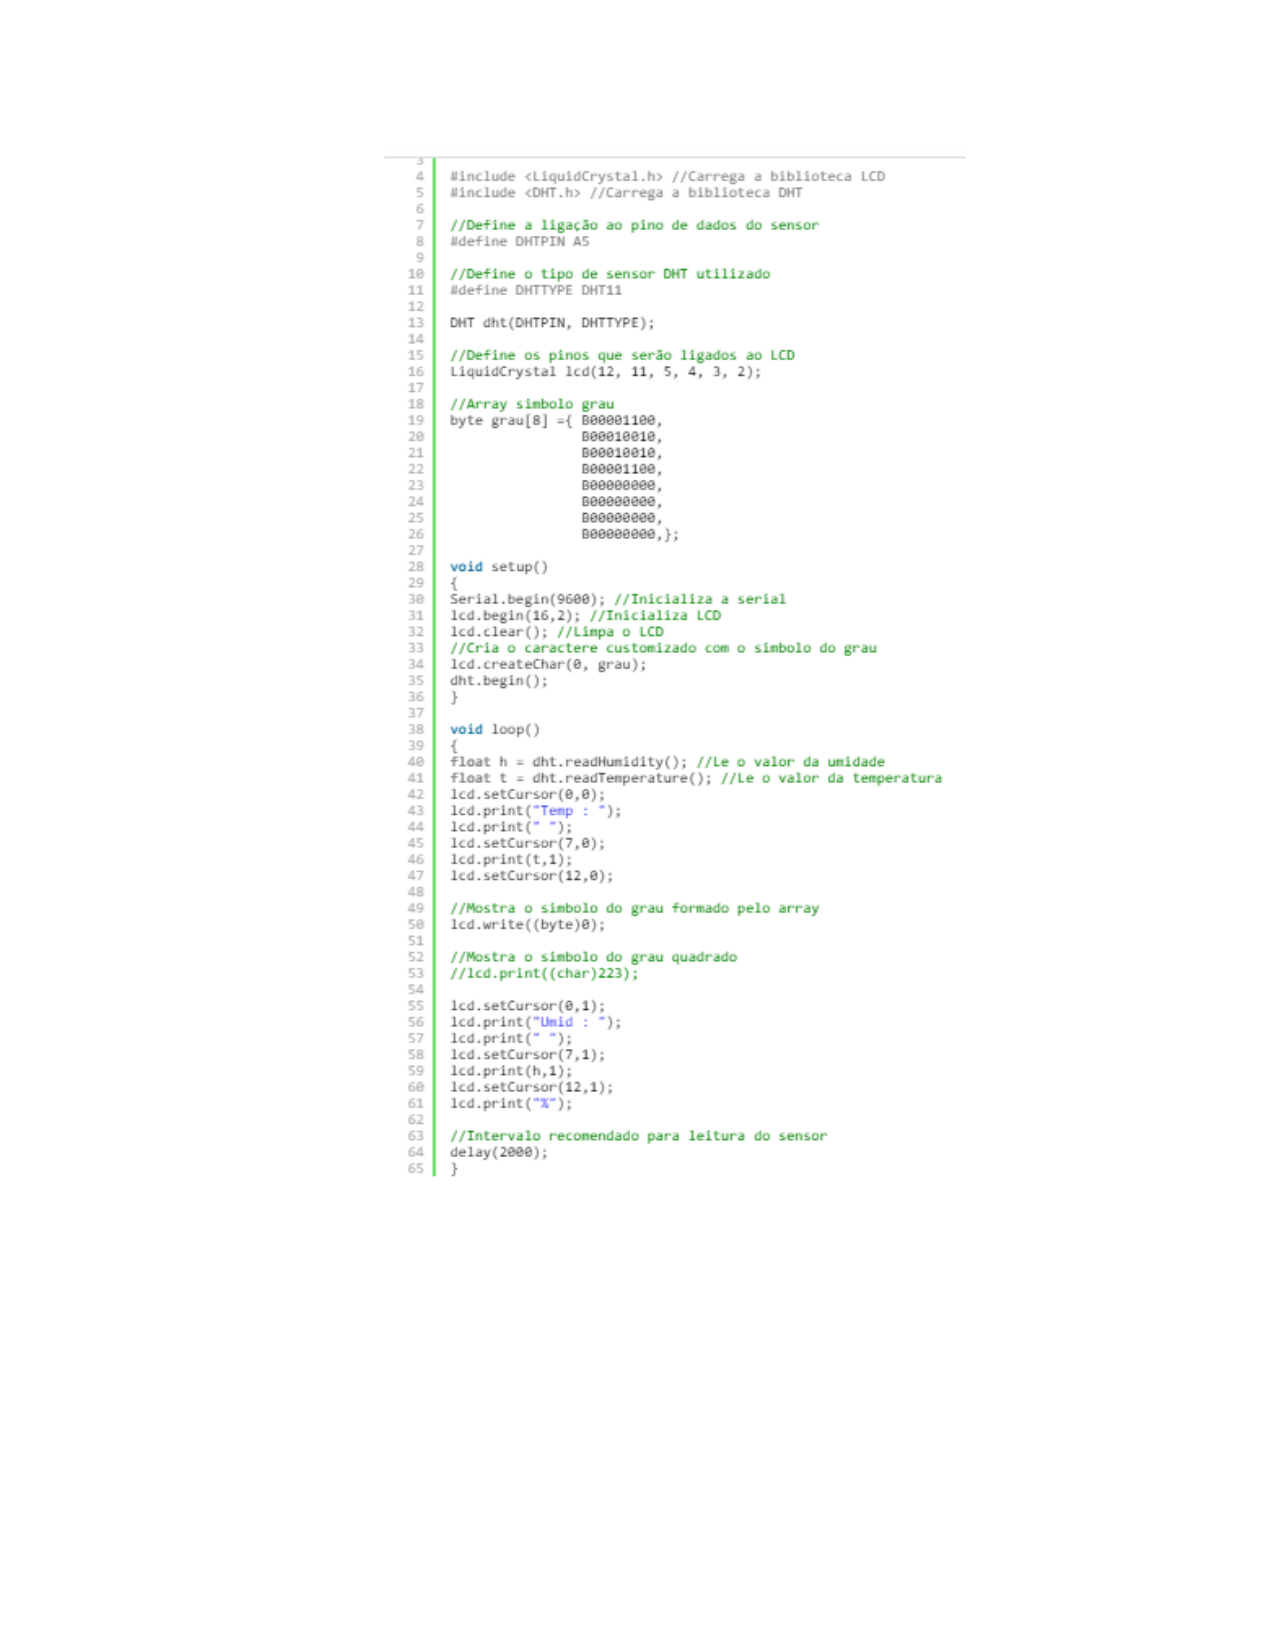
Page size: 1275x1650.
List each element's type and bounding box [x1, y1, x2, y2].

picture [384, 150, 966, 1193]
